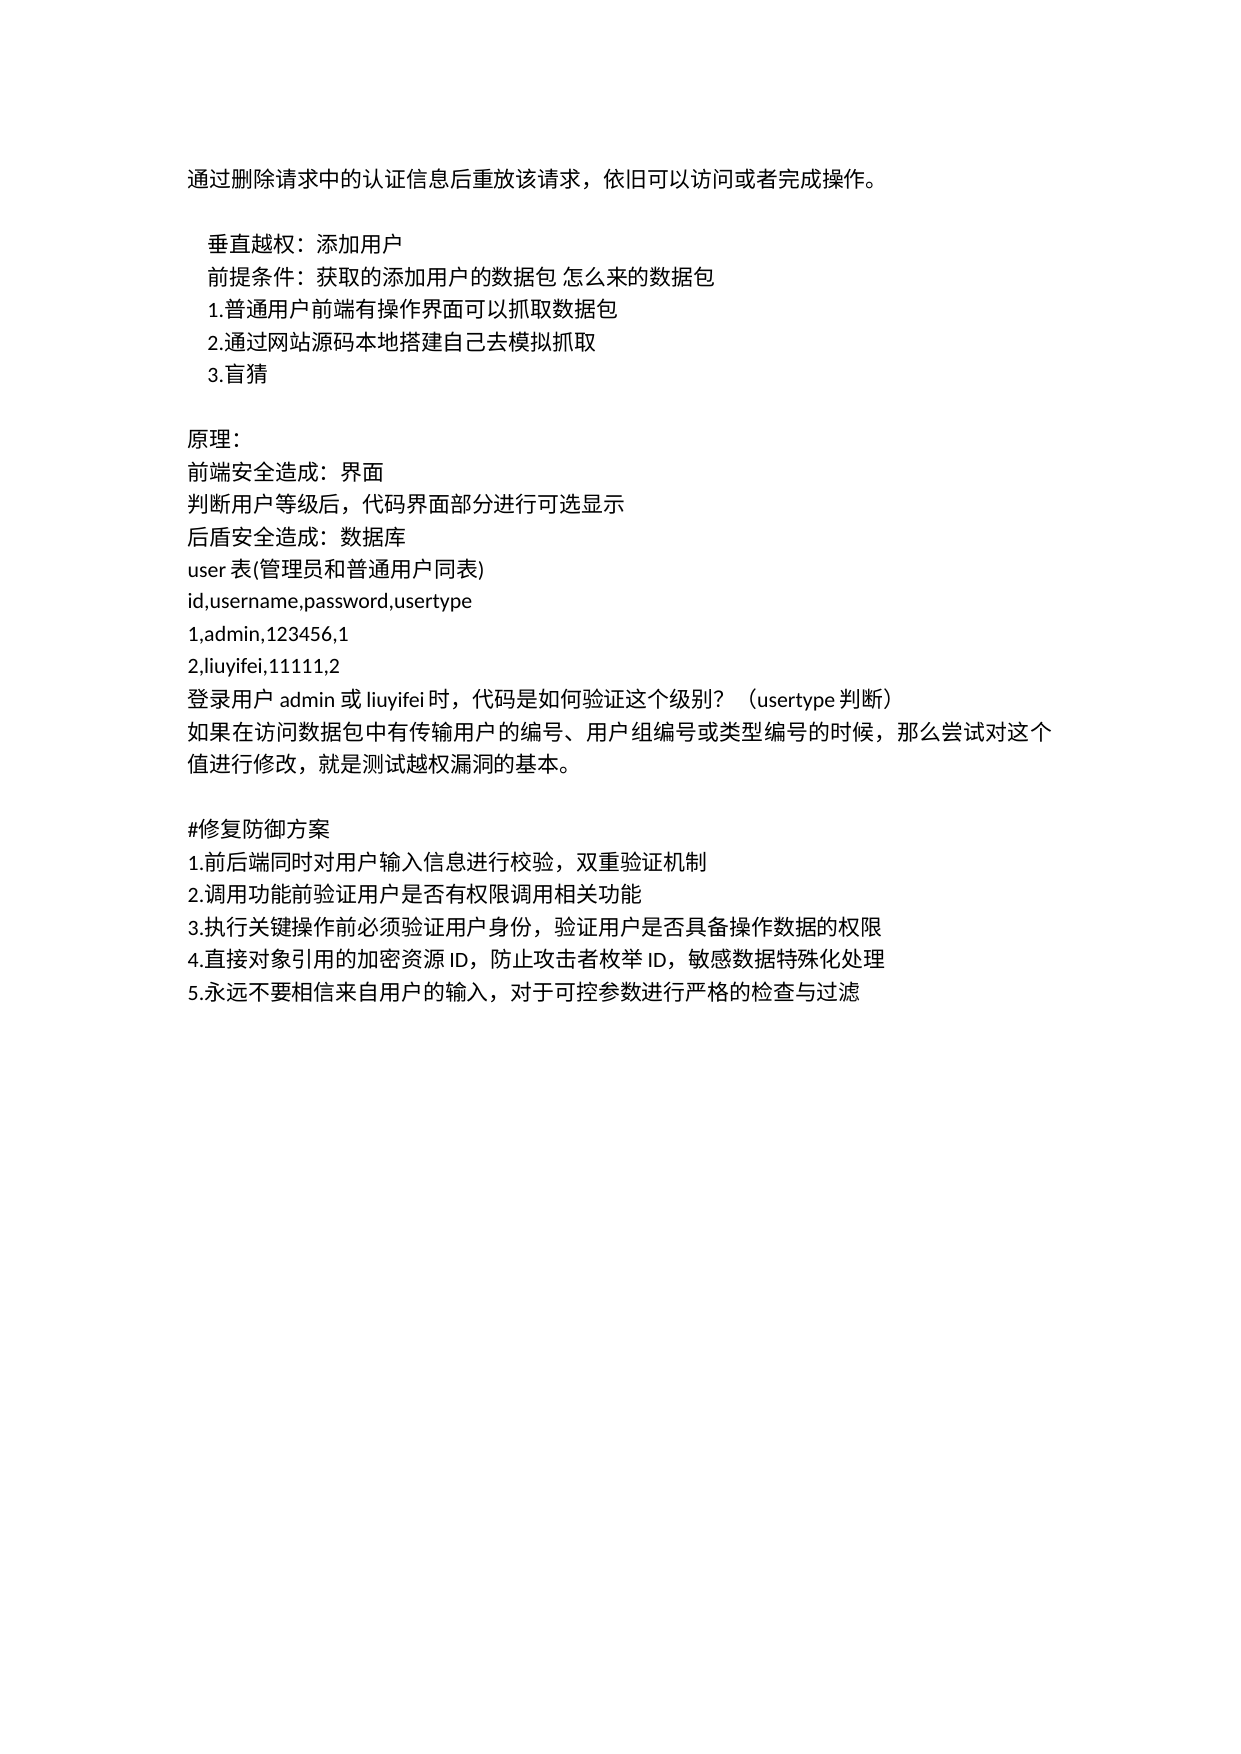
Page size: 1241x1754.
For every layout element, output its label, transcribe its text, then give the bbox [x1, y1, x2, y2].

text 原理： [187, 422, 1053, 454]
text 1.前后端同时对用户输入信息进行校验，双重验证机制 [187, 844, 1053, 877]
text 2.调用功能前验证用户是否有权限调用相关功能 [187, 877, 1053, 909]
text #修复防御方案 [187, 812, 1053, 844]
text user表(管理员和普通用户同表) [187, 552, 1053, 584]
text 3.盲猜 [187, 357, 1053, 389]
text 2.通过网站源码本地搭建自己去模拟抓取 [187, 324, 1053, 357]
text 如果在访问数据包中有传输用户的编号、用户组编号或类型编号的时候，那么尝试对这个值进行修改，就是测试越权漏洞的基本。 [187, 714, 1053, 779]
text 通过删除请求中的认证信息后重放该请求，依旧可以访问或者完成操作。 [187, 162, 1053, 194]
text 4.直接对象引用的加密资源ID，防止攻击者枚举ID，敏感数据特殊化处理 [187, 942, 1053, 974]
text 5.永远不要相信来自用户的输入，对于可控参数进行严格的检查与过滤 [187, 974, 1053, 1007]
text 2,liuyifei,11111,2 [187, 649, 1053, 682]
text 垂直越权：添加用户 [187, 227, 1053, 259]
text 前提条件：获取的添加用户的数据包 怎么来的数据包 [187, 259, 1053, 292]
text 1.普通用户前端有操作界面可以抓取数据包 [187, 292, 1053, 324]
text 登录用户admin或liuyifei时，代码是如何验证这个级别？（usertype判断） [187, 682, 1053, 714]
text 前端安全造成：界面 [187, 454, 1053, 487]
text 判断用户等级后，代码界面部分进行可选显示 [187, 487, 1053, 519]
text 1,admin,123456,1 [187, 617, 1053, 649]
text id,username,password,usertype [187, 584, 1053, 617]
text 3.执行关键操作前必须验证用户身份，验证用户是否具备操作数据的权限 [187, 909, 1053, 942]
text 后盾安全造成：数据库 [187, 519, 1053, 552]
